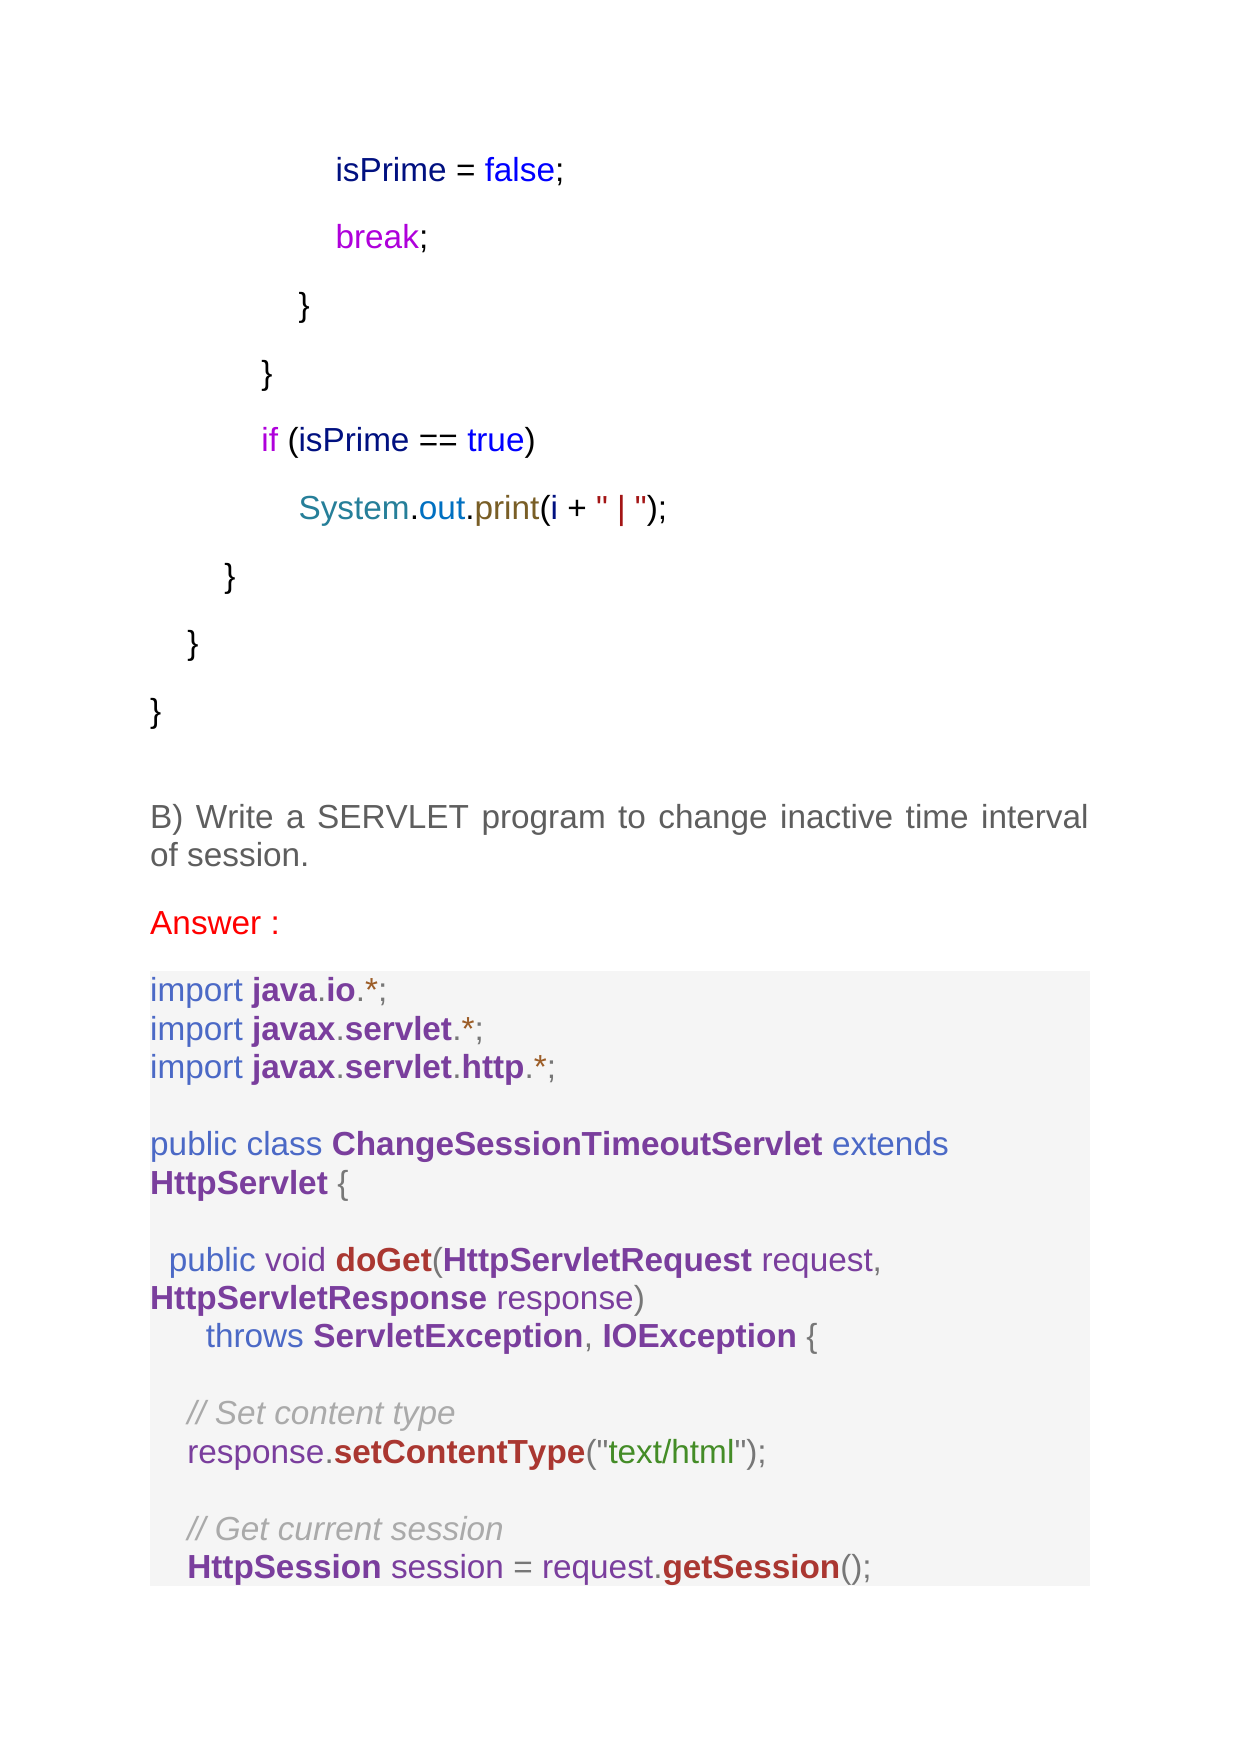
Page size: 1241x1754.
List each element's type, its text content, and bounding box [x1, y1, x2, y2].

text import javax.servlet.http.*; [150, 1047, 1090, 1086]
text import java.io.*; [150, 971, 1090, 1009]
text } [150, 623, 1090, 662]
text isPrime = false; [150, 150, 1090, 188]
text import javax.servlet.*; [150, 1009, 1090, 1047]
text // Get current session [150, 1509, 1090, 1547]
text response.setContentType("text/html"); [150, 1432, 1090, 1470]
text } [150, 691, 1090, 729]
text if (isPrime == true) [150, 420, 1090, 459]
text public class ChangeSessionTimeoutServlet extends HttpServlet { [150, 1124, 1090, 1201]
text break; [150, 218, 1090, 256]
text } [150, 353, 1090, 391]
text // Set content type [150, 1393, 1090, 1432]
text } [150, 556, 1090, 594]
text HttpSession session = request.getSession(); [150, 1547, 1090, 1586]
text throws ServletException, IOException { [150, 1316, 1090, 1355]
text B) Write a SERVLET program to change inactive time interval of session. [150, 797, 1090, 874]
text System.out.print(i + " | "); [150, 488, 1090, 526]
text } [150, 285, 1090, 324]
text Answer : [150, 903, 1090, 941]
text public void doGet(HttpServletRequest request, HttpServletResponse response) [150, 1239, 1090, 1316]
